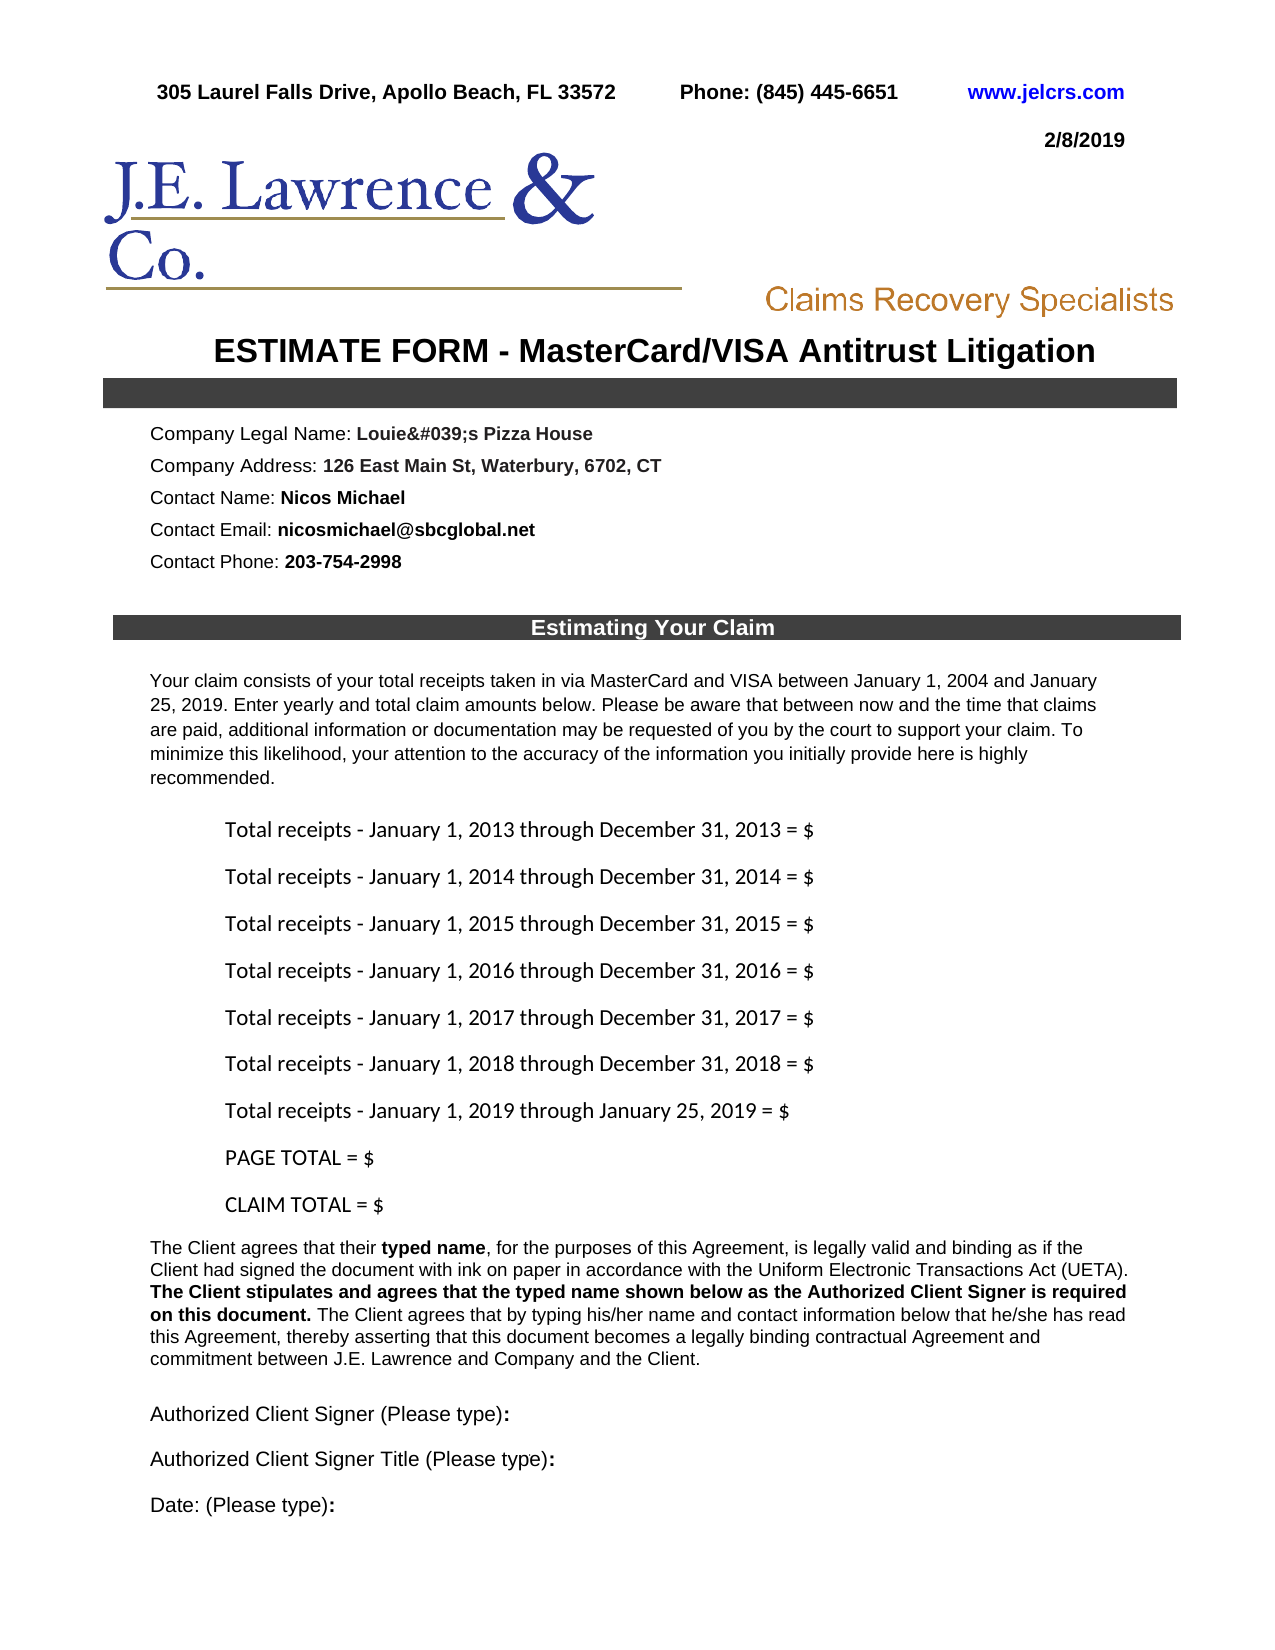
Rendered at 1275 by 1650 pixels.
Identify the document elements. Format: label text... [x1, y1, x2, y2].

text 305 Laurel Falls Drive, Apollo Beach, FL 33572 Phone: (845) 445-6651 www.jelcrs.com 2/8/2019 [152, 56, 1125, 152]
picture [766, 286, 788, 311]
text Your claim consists of your total receipts taken in via MasterCard and VISA between January 1, 2004 and January 25, 2019. Enter yearly and total claim amounts below. Please be aware that between now and the time that claims are paid, additional information or documentation may be requested of you by the court to support your claim. To minimize this likelihood, your attention to the accuracy of the information you initially provide here is highly recommended. [149, 670, 1125, 788]
text PAGE TOTAL = $ [225, 1143, 1125, 1171]
picture [823, 293, 863, 311]
text ESTIMATE FORM - MasterCard/VISA Antitrust Litigation [201, 331, 1109, 370]
text Contact Phone: 203-754-2998 [150, 551, 1125, 572]
picture [222, 161, 491, 210]
text Contact Name: Nicos Michael [150, 486, 1125, 508]
picture [985, 293, 1010, 318]
text The Client agrees that their typed name, for the purposes of this Agreement, is legally valid and binding as if the Client had signed the document with ink on paper in accordance with the Uniform Electronic Transactions Act (UETA). The Client stipulates and agrees that the typed name shown below as the Authorized Client Signer is required on this document. The Client agrees that by typing his/her name and contact information below that he/she has read this Agreement, thereby asserting that this document becomes a legally binding contractual Agreement and commitment between J.E. Lawrence and Company and the Client. [150, 1237, 1134, 1369]
text Total receipts - January 1, 2019 through January 25, 2019 = $ [225, 1096, 1125, 1124]
text Total receipts - January 1, 2013 through December 31, 2013 = $ [225, 815, 1125, 843]
picture [1133, 287, 1173, 311]
text Total receipts - January 1, 2018 through December 31, 2018 = $ [225, 1049, 1125, 1077]
text Total receipts - January 1, 2015 through December 31, 2015 = $ [225, 909, 1125, 937]
text CLAIM TOTAL = $ [225, 1190, 1125, 1218]
text Authorized Client Signer Title (Please type): [150, 1447, 1125, 1493]
picture [1101, 293, 1117, 311]
text Total receipts - January 1, 2014 through December 31, 2014 = $ [225, 862, 1125, 890]
picture [796, 293, 813, 311]
picture [1042, 287, 1098, 317]
text Total receipts - January 1, 2017 through December 31, 2017 = $ [225, 1003, 1125, 1031]
text Date: (Please type): [150, 1493, 1125, 1517]
picture [1020, 286, 1039, 311]
text Contact Email: nicosmichael@sbcglobal.net [150, 518, 1125, 540]
text Authorized Client Signer (Please type): [150, 1402, 1125, 1447]
text Company Address: 126 East Main St, Waterbury, 6702, CT [150, 454, 1125, 476]
text Company Legal Name: Louie&#039;s Pizza House [150, 409, 1125, 444]
subtitle Estimating Your Claim [112, 614, 1191, 640]
picture [158, 248, 190, 280]
text Total receipts - January 1, 2016 through December 31, 2016 = $ [225, 956, 1125, 984]
